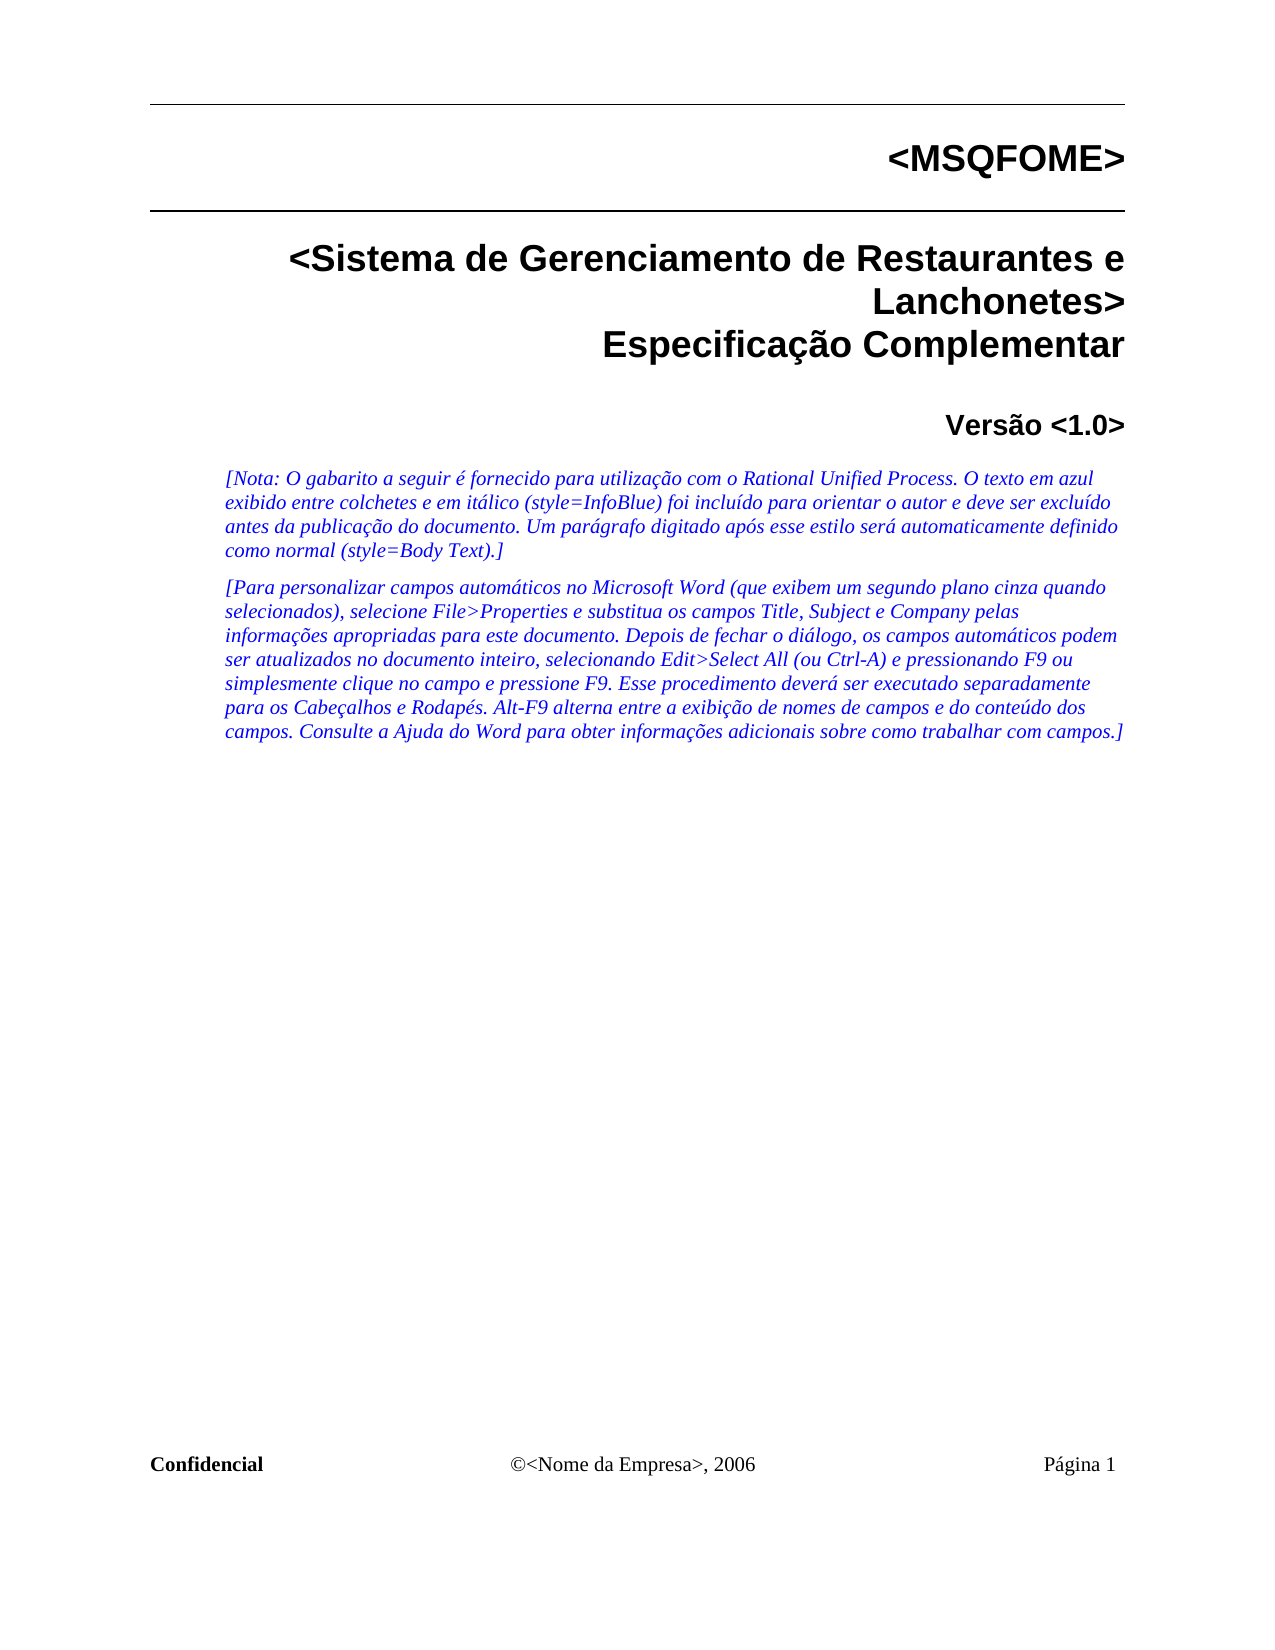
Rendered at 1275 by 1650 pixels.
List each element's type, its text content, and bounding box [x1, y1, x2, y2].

text [Nota: O gabarito a seguir é fornecido para utilização com o Rational Unified Process. O texto em azul exibido entre colchetes e em itálico (style=InfoBlue) foi incluído para orientar o autor e deve ser excluído antes da publicação do documento. Um parágrafo digitado após esse estilo será automaticamente definido como normal (style=Body Text).] [225, 466, 1125, 562]
title Especificação Complementar [150, 322, 1125, 365]
title Versão <1.0> [150, 408, 1125, 442]
title <Sistema de Gerenciamento de Restaurantes e Lanchonetes> [150, 236, 1125, 322]
text [Para personalizar campos automáticos no Microsoft Word (que exibem um segundo plano cinza quando selecionados), selecione File>Properties e substitua os campos Title, Subject e Company pelas informações apropriadas para este documento. Depois de fechar o diálogo, os campos automáticos podem ser atualizados no documento inteiro, selecionando Edit>Select All (ou Ctrl-A) e pressionando F9 ou simplesmente clique no campo e pressione F9. Esse procedimento deverá ser executado separadamente para os Cabeçalhos e Rodapés. Alt-F9 alterna entre a exibição de nomes de campos e do conteúdo dos campos. Consulte a Ajuda do Word para obter informações adicionais sobre como trabalhar com campos.] [225, 574, 1125, 743]
